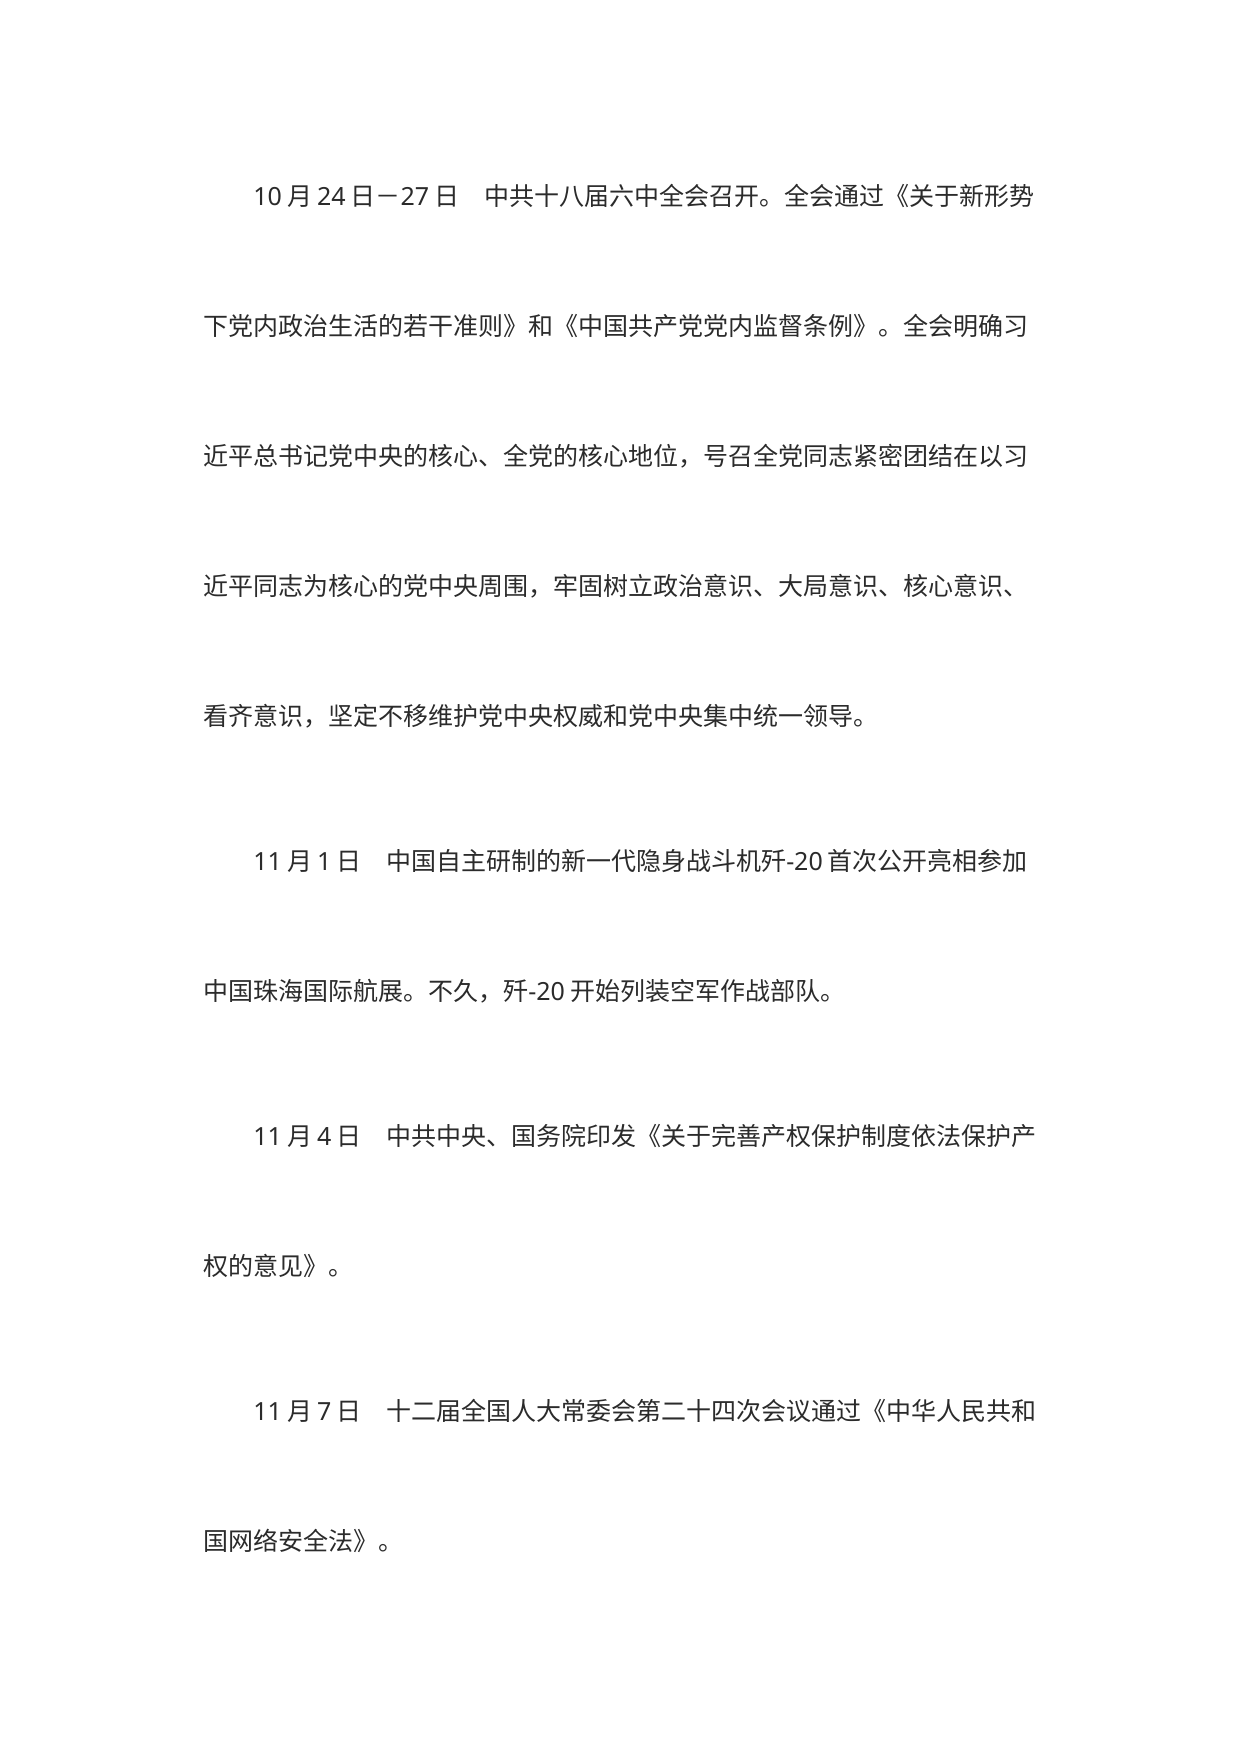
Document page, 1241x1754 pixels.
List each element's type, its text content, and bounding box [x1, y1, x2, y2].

text 11月4日 中共中央、国务院印发《关于完善产权保护制度依法保护产权的意见》。 [203, 1102, 1037, 1297]
text 11月1日 中国自主研制的新一代隐身战斗机歼-20首次公开亮相参加中国珠海国际航展。不久，歼-20开始列装空军作战部队。 [203, 827, 1037, 1022]
text 11月7日 十二届全国人大常委会第二十四次会议通过《中华人民共和国网络安全法》。 [203, 1377, 1037, 1572]
text 10月24日－27日 中共十八届六中全会召开。全会通过《关于新形势下党内政治生活的若干准则》和《中国共产党党内监督条例》。全会明确习近平总书记党中央的核心、全党的核心地位，号召全党同志紧密团结在以习近平同志为核心的党中央周围，牢固树立政治意识、大局意识、核心意识、看齐意识，坚定不移维护党中央权威和党中央集中统一领导。 [203, 162, 1037, 747]
